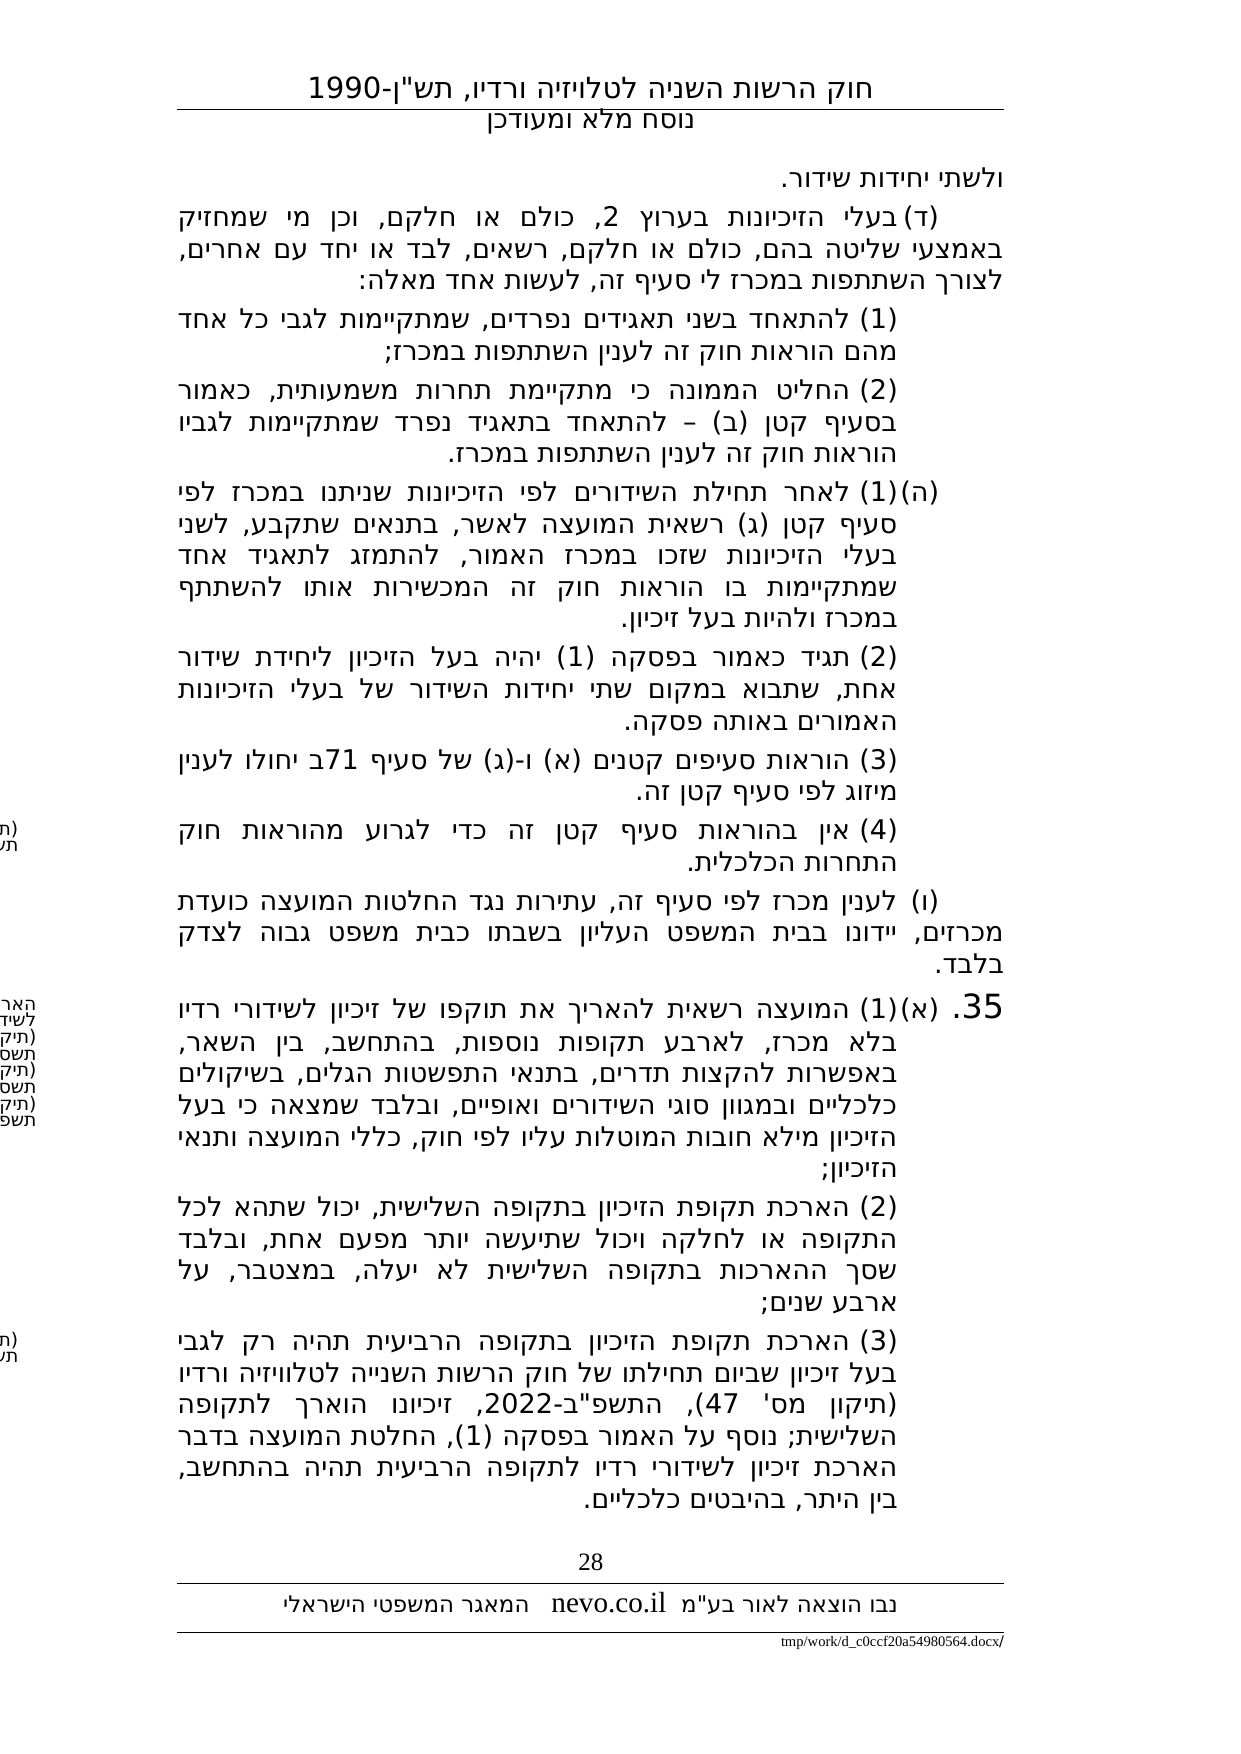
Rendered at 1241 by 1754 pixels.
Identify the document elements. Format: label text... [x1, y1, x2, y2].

text 35. (א) (1) המועצה רשאית להאריך את תוקפו של זיכיון לשידורי רדיו בלא מכרז, לארבע תקופות נוספות, בהתחשב, בין השאר, באפשרות להקצות תדרים, בתנאי התפשטות הגלים, בשיקולים כלכליים ובמגוון סוגי השידורים ואופיים, ובלבד שמצאה כי בעל הזיכיון מילא חובות המוטלות עליו לפי חוק, כללי המועצה ותנאי הזיכיון; [177, 987, 1004, 1184]
text (2) תגיד כאמור בפסקה (1) יהיה בעל הזיכיון ליחידת שידור אחת, שתבוא במקום שתי יחידות השידור של בעלי הזיכיונות האמורים באותה פסקה. [177, 642, 898, 736]
text (ד) בעלי הזיכיונות בערוץ 2, כולם או חלקם, וכן מי שמחזיק באמצעי שליטה בהם, כולם או חלקם, רשאים, לבד או יחד עם אחרים, לצורך השתתפות במכרז לי סעיף זה, לעשות אחד מאלה: [177, 201, 1004, 296]
text (ו) לענין מכרז לפי סעיף זה, עתירות נגד החלטות המועצה כועדת מכרזים, יידונו בבית המשפט העליון בשבתו כבית משפט גבוה לצדק בלבד. [177, 885, 1004, 980]
text (4) אין בהוראות סעיף קטן זה כדי לגרוע מהוראות חוק התחרות הכלכלית. [177, 814, 898, 878]
text (1) להתאחד בשני תאגידים נפרדים, שמתקיימות לגבי כל אחד מהם הוראות חוק זה לענין השתתפות במכרז; [177, 304, 898, 367]
text (2) החליט הממונה כי מתקיימת תחרות משמעותית, כאמור בסעיף קטן (ב) – להתאחד בתאגיד נפרד שמתקיימות לגביו הוראות חוק זה לענין השתתפות במכרז. [177, 374, 898, 469]
text (3) הארכת תקופת הזיכיון בתקופה הרביעית תהיה רק לגבי בעל זיכיון שביום תחילתו של חוק הרשות השנייה לטלוויזיה ורדיו (תיקון מס' 47), התשפ"ב-2022, זיכיונו הוארך לתקופה השלישית; נוסף על האמור בפסקה (1), החלטת המועצה בדבר הארכת זיכיון לשידורי רדיו לתקופה הרביעית תהיה בהתחשב, בין היתר, בהיבטים כלכליים. [177, 1325, 898, 1515]
text (2) הארכת תקופת הזיכיון בתקופה השלישית, יכול שתהא לכל התקופה או לחלקה ויכול שתיעשה יותר מפעם אחת, ובלבד שסך ההארכות בתקופה השלישית לא יעלה, במצטבר, על ארבע שנים; [177, 1192, 898, 1318]
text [177, 162, 1004, 194]
text (ה) (1) לאחר תחילת השידורים לפי הזיכיונות שניתנו במכרז לפי סעיף קטן (ג) רשאית המועצה לאשר, בתנאים שתקבע, לשני בעלי הזיכיונות שזכו במכרז האמור, להתמזג לתאגיד אחד שמתקיימות בו הוראות חוק זה המכשירות אותו להשתתף במכרז ולהיות בעל זיכיון. [177, 476, 939, 634]
text (3) הוראות סעיפים קטנים (א) ו-(ג) של סעיף 71ב יחולו לענין מיזוג לפי סעיף קטן זה. [177, 744, 898, 807]
